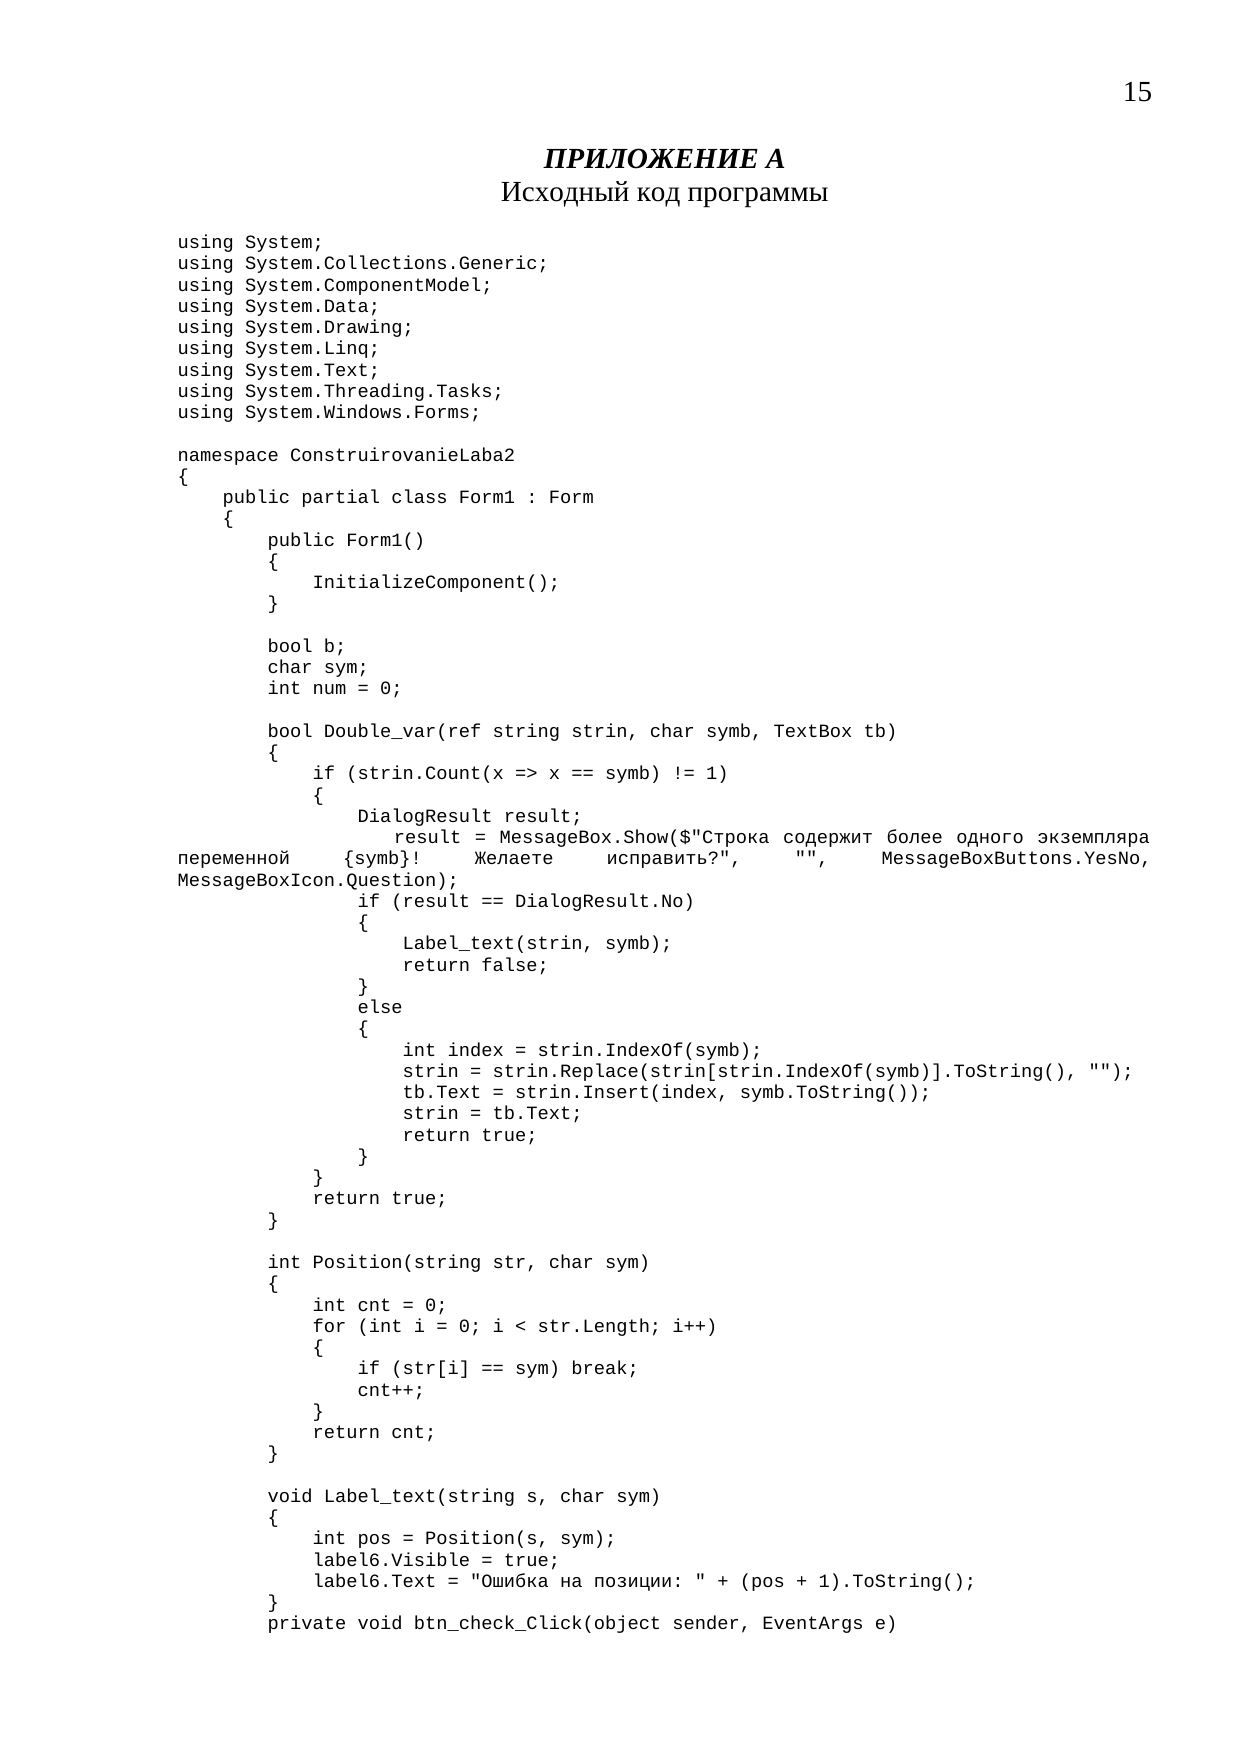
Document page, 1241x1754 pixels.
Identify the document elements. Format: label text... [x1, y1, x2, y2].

text return cnt; [177, 1423, 1152, 1444]
text return true; [177, 1189, 1152, 1210]
text { [177, 1019, 1152, 1040]
text label6.Visible = true; [177, 1550, 1152, 1572]
text bool b; [177, 637, 1152, 658]
text using System.Drawing; [177, 318, 1152, 339]
text } [177, 977, 1152, 998]
text InitializeComponent(); [177, 573, 1152, 594]
text } [177, 1168, 1152, 1189]
text using System.Linq; [177, 339, 1152, 360]
text tb.Text = strin.Insert(index, symb.ToString()); [177, 1083, 1152, 1104]
text } [177, 1444, 1152, 1465]
text char sym; [177, 658, 1152, 679]
text result = MessageBox.Show($"Строка содержит более одного экземпляра переменной {symb}! Желаете исправить?", "", MessageBoxButtons.YesNo, MessageBoxIcon.Question); [177, 828, 1152, 892]
text using System.Threading.Tasks; [177, 382, 1152, 403]
text { [177, 509, 1152, 530]
text private void btn_check_Click(object sender, EventArgs e) [177, 1614, 1152, 1635]
text } [177, 1593, 1152, 1614]
text { [177, 743, 1152, 764]
text void Label_text(string s, char sym) [177, 1487, 1152, 1508]
text strin = strin.Replace(strin[strin.IndexOf(symb)].ToString(), ""); [177, 1062, 1152, 1083]
text Исходный код программы [177, 174, 1152, 208]
text { [177, 1274, 1152, 1295]
text } [177, 1210, 1152, 1232]
text DialogResult result; [177, 807, 1152, 828]
text return true; [177, 1125, 1152, 1147]
text } [177, 1402, 1152, 1423]
text int num = 0; [177, 679, 1152, 700]
text public Form1() [177, 530, 1152, 552]
text using System.Collections.Generic; [177, 254, 1152, 275]
text public partial class Form1 : Form [177, 488, 1152, 509]
text namespace ConstruirovanieLaba2 [177, 445, 1152, 467]
text } [177, 1147, 1152, 1168]
text bool Double_var(ref string strin, char symb, TextBox tb) [177, 722, 1152, 743]
text { [177, 552, 1152, 573]
text using System; [177, 233, 1152, 254]
text { [177, 1338, 1152, 1359]
text strin = tb.Text; [177, 1104, 1152, 1125]
text { [177, 913, 1152, 934]
text int cnt = 0; [177, 1295, 1152, 1317]
text Приложение А [177, 141, 1152, 174]
text { [177, 1508, 1152, 1529]
text if (strin.Count(x => x == symb) != 1) [177, 764, 1152, 785]
text Label_text(strin, symb); [177, 934, 1152, 955]
text for (int i = 0; i < str.Length; i++) [177, 1317, 1152, 1338]
text using System.Windows.Forms; [177, 403, 1152, 424]
text { [177, 785, 1152, 807]
text if (str[i] == sym) break; [177, 1359, 1152, 1380]
text else [177, 998, 1152, 1019]
text int pos = Position(s, sym); [177, 1529, 1152, 1550]
text if (result == DialogResult.No) [177, 892, 1152, 913]
text cnt++; [177, 1380, 1152, 1402]
text int Position(string str, char sym) [177, 1253, 1152, 1274]
text using System.ComponentModel; [177, 275, 1152, 297]
text using System.Data; [177, 297, 1152, 318]
text label6.Text = "Ошибка на позиции: " + (pos + 1).ToString(); [177, 1572, 1152, 1593]
text } [177, 594, 1152, 615]
text { [177, 467, 1152, 488]
text int index = strin.IndexOf(symb); [177, 1040, 1152, 1062]
text return false; [177, 955, 1152, 977]
text using System.Text; [177, 360, 1152, 382]
